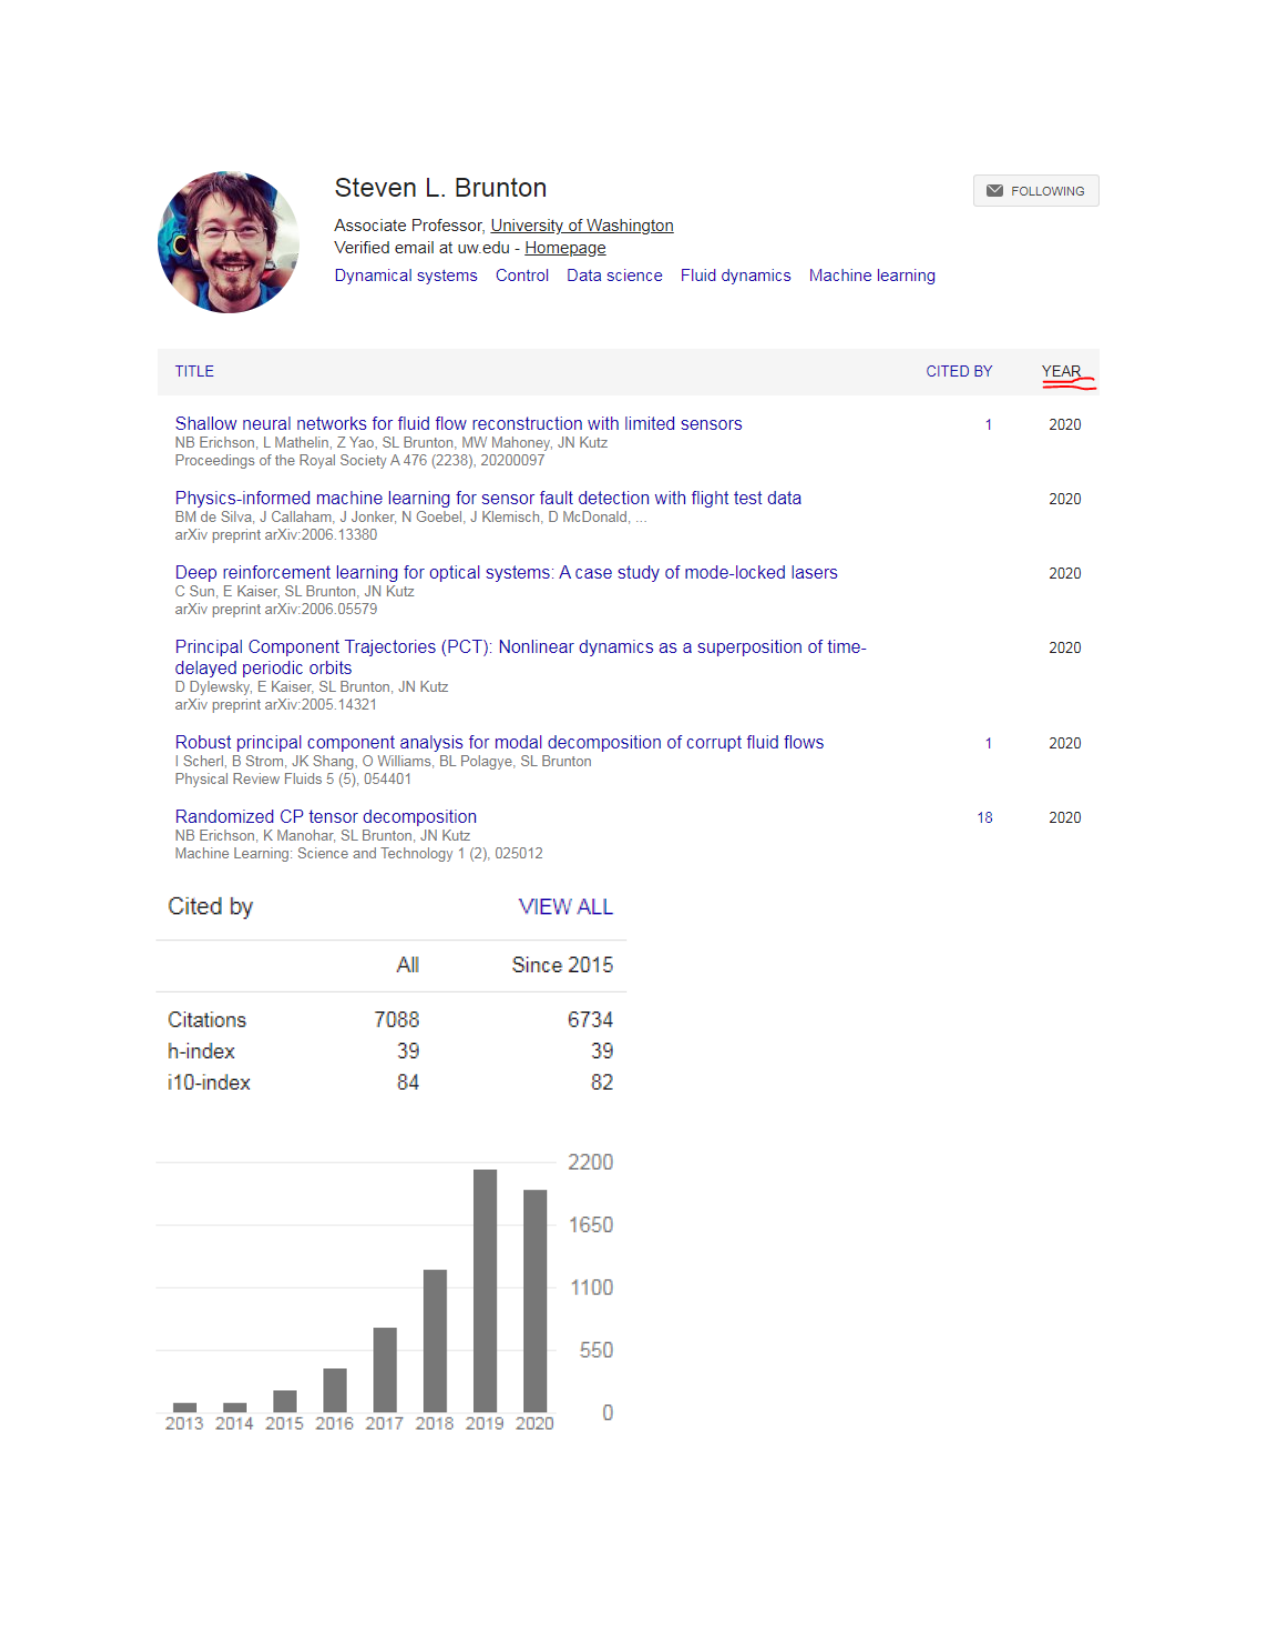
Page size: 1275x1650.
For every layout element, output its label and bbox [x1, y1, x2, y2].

picture [150, 877, 638, 1469]
picture [150, 150, 1124, 874]
